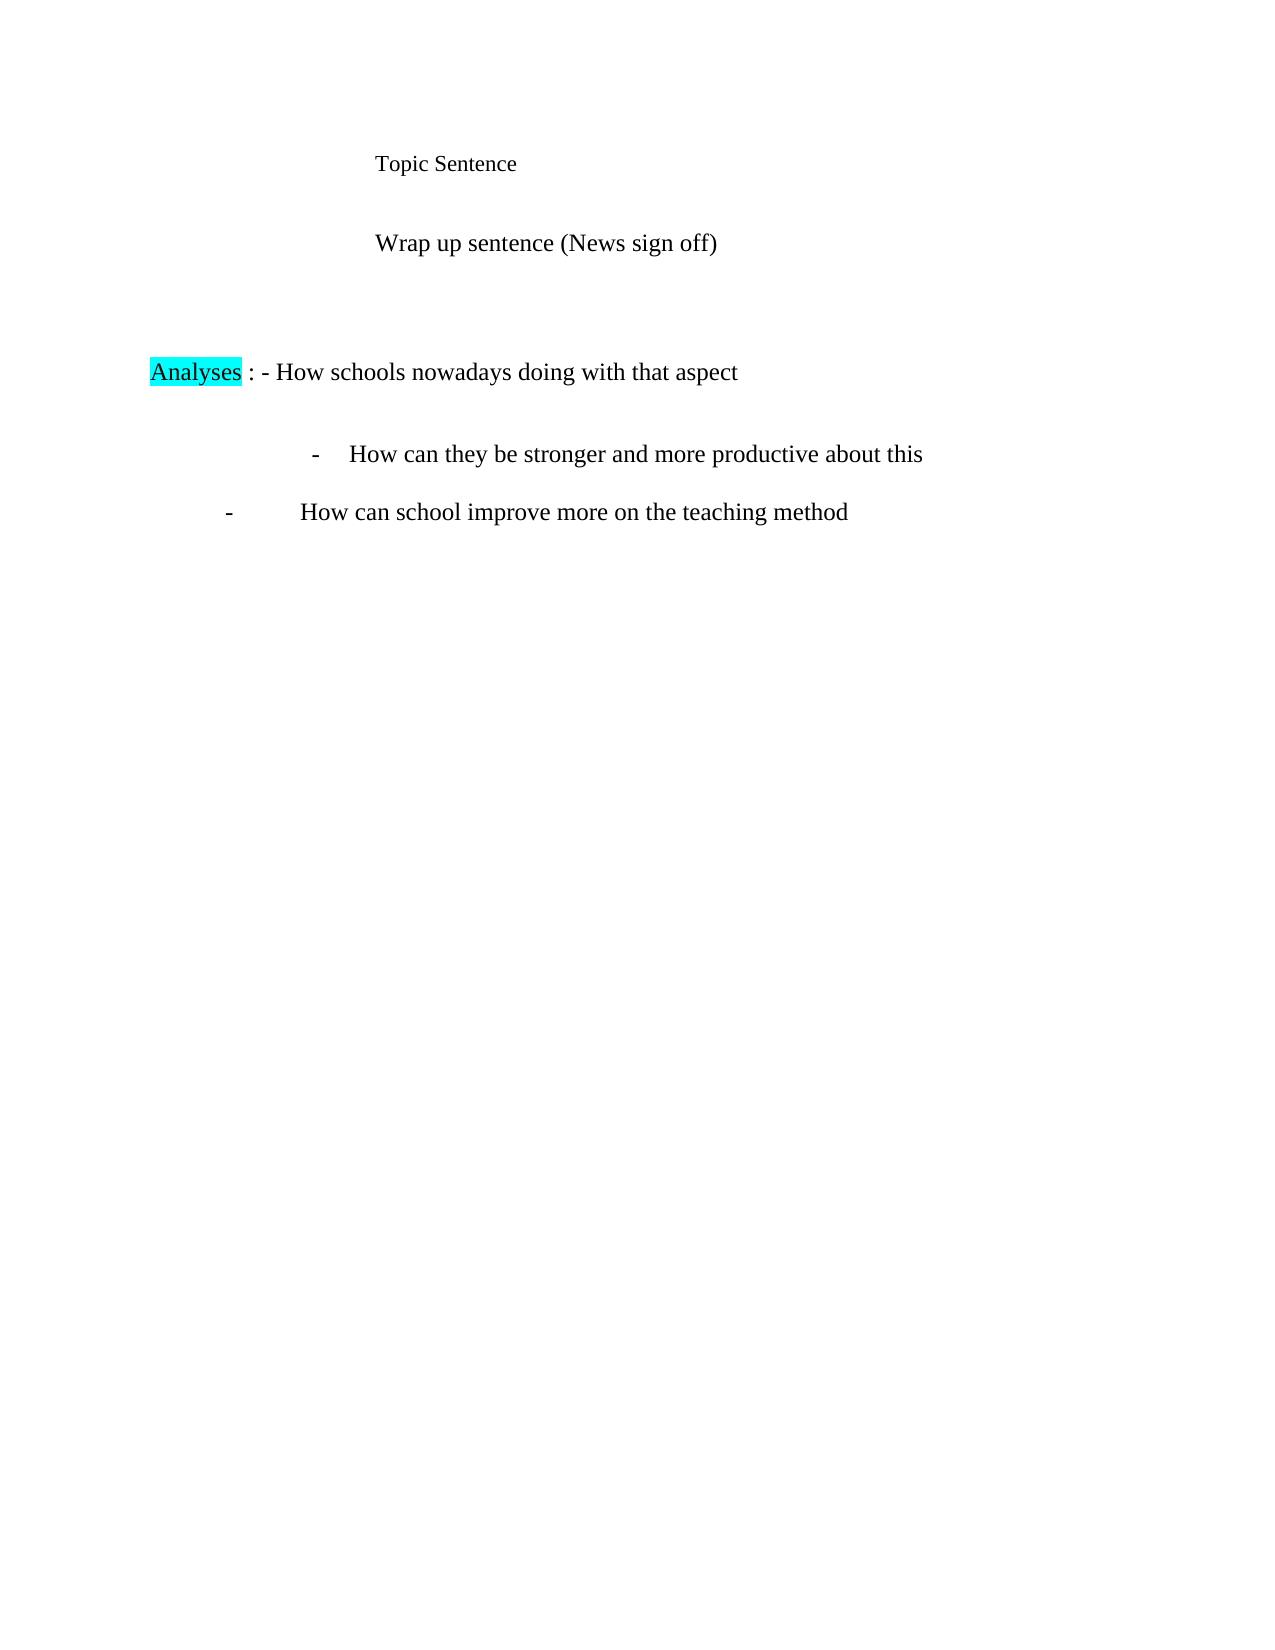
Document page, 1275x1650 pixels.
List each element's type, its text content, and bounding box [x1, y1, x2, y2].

text Topic Sentence [300, 150, 1125, 176]
text Wrap up sentence (News sign off) [300, 228, 1125, 256]
text Analyses : - How schools nowadays doing with that aspect [242, 357, 1125, 386]
list How can they be stronger and more productive about this [311, 439, 1125, 468]
list How can school improve more on the teaching method [225, 497, 1125, 526]
